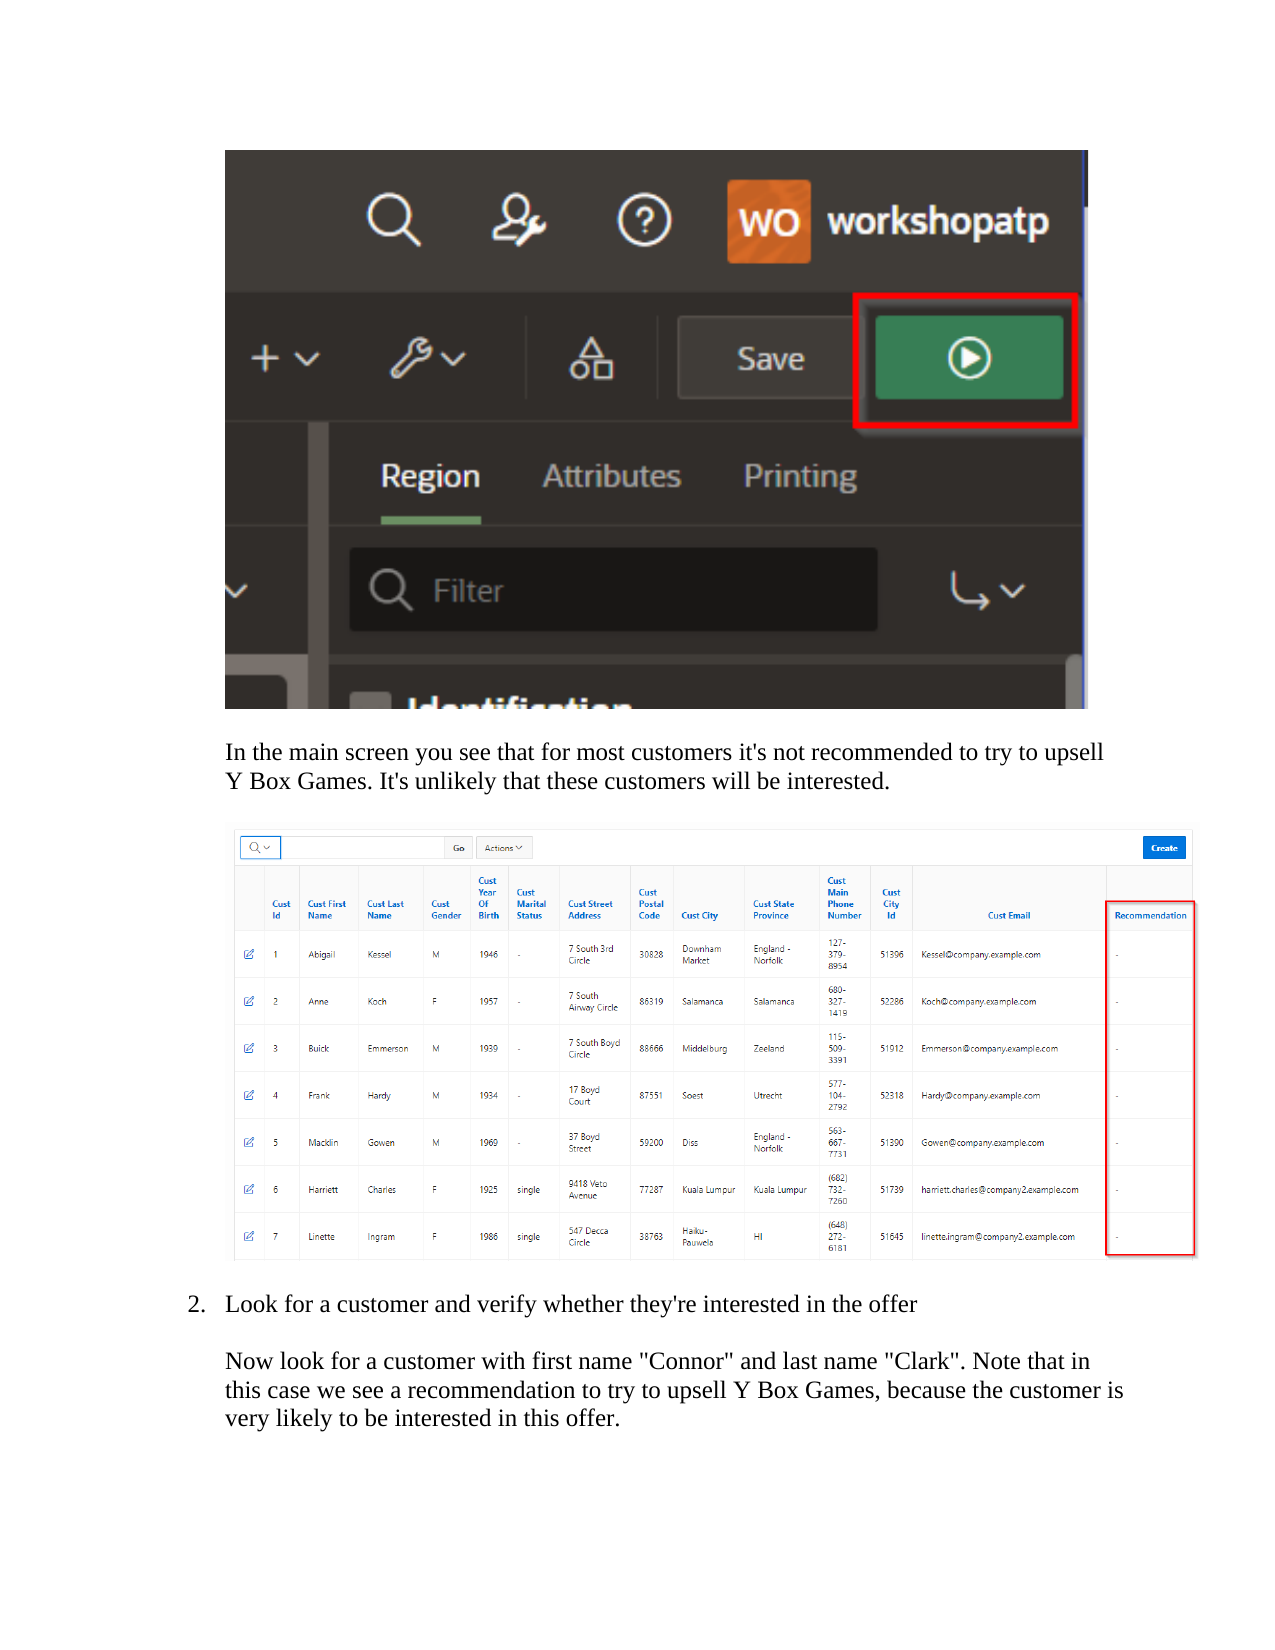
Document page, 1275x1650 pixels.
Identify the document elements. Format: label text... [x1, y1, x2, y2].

list Look for a customer and verify whether they're interested in the offer [187, 1289, 1125, 1318]
text Now look for a customer with first name "Connor" and last name "Clark". Note that in this case we see a recommendation to try to upsell Y Box Games, because the customer is very likely to be interested in this offer. [225, 1346, 1125, 1432]
picture [225, 822, 1200, 1261]
text In the main screen you see that for most customers it's not recommended to try to upsell Y Box Games. It's unlikely that these customers will be interested. [225, 737, 1125, 795]
picture [225, 150, 1089, 709]
